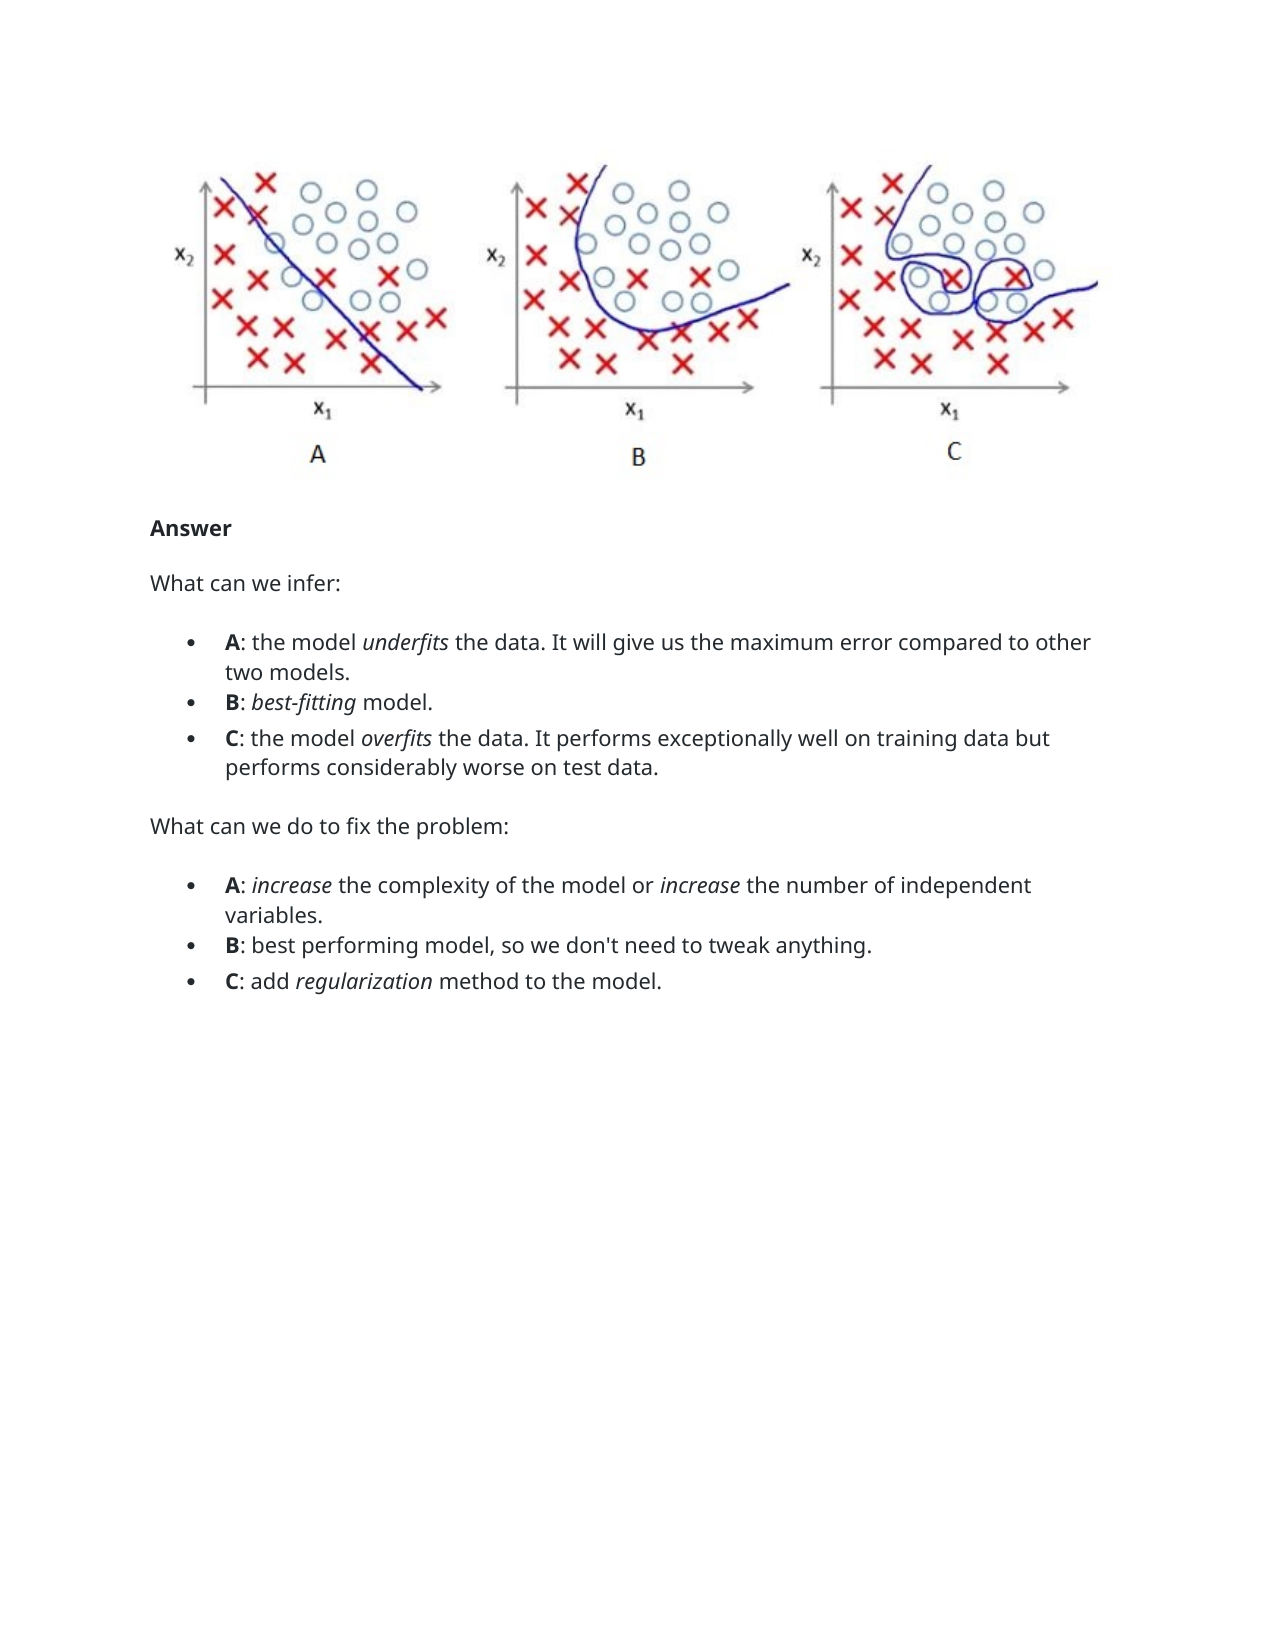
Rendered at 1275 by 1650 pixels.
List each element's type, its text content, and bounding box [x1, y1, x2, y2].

list B: best performing model, so we don't need to tweak anything. [187, 930, 1125, 959]
list C: add regularization method to the model. [187, 966, 1125, 996]
text What can we infer: [150, 568, 1125, 598]
list C: the model overfits the data. It performs exceptionally well on training data but performs considerably worse on test data. [187, 722, 1125, 782]
list A: increase the complexity of the model or increase the number of independent variables. [187, 870, 1125, 930]
list A: the model underfits the data. It will give us the maximum error compared to other two models. [187, 627, 1125, 686]
text Answer [150, 513, 1125, 543]
text What can we do to fix the problem: [150, 811, 1125, 841]
picture [150, 150, 1125, 488]
list B: best-fitting model. [187, 686, 1125, 716]
